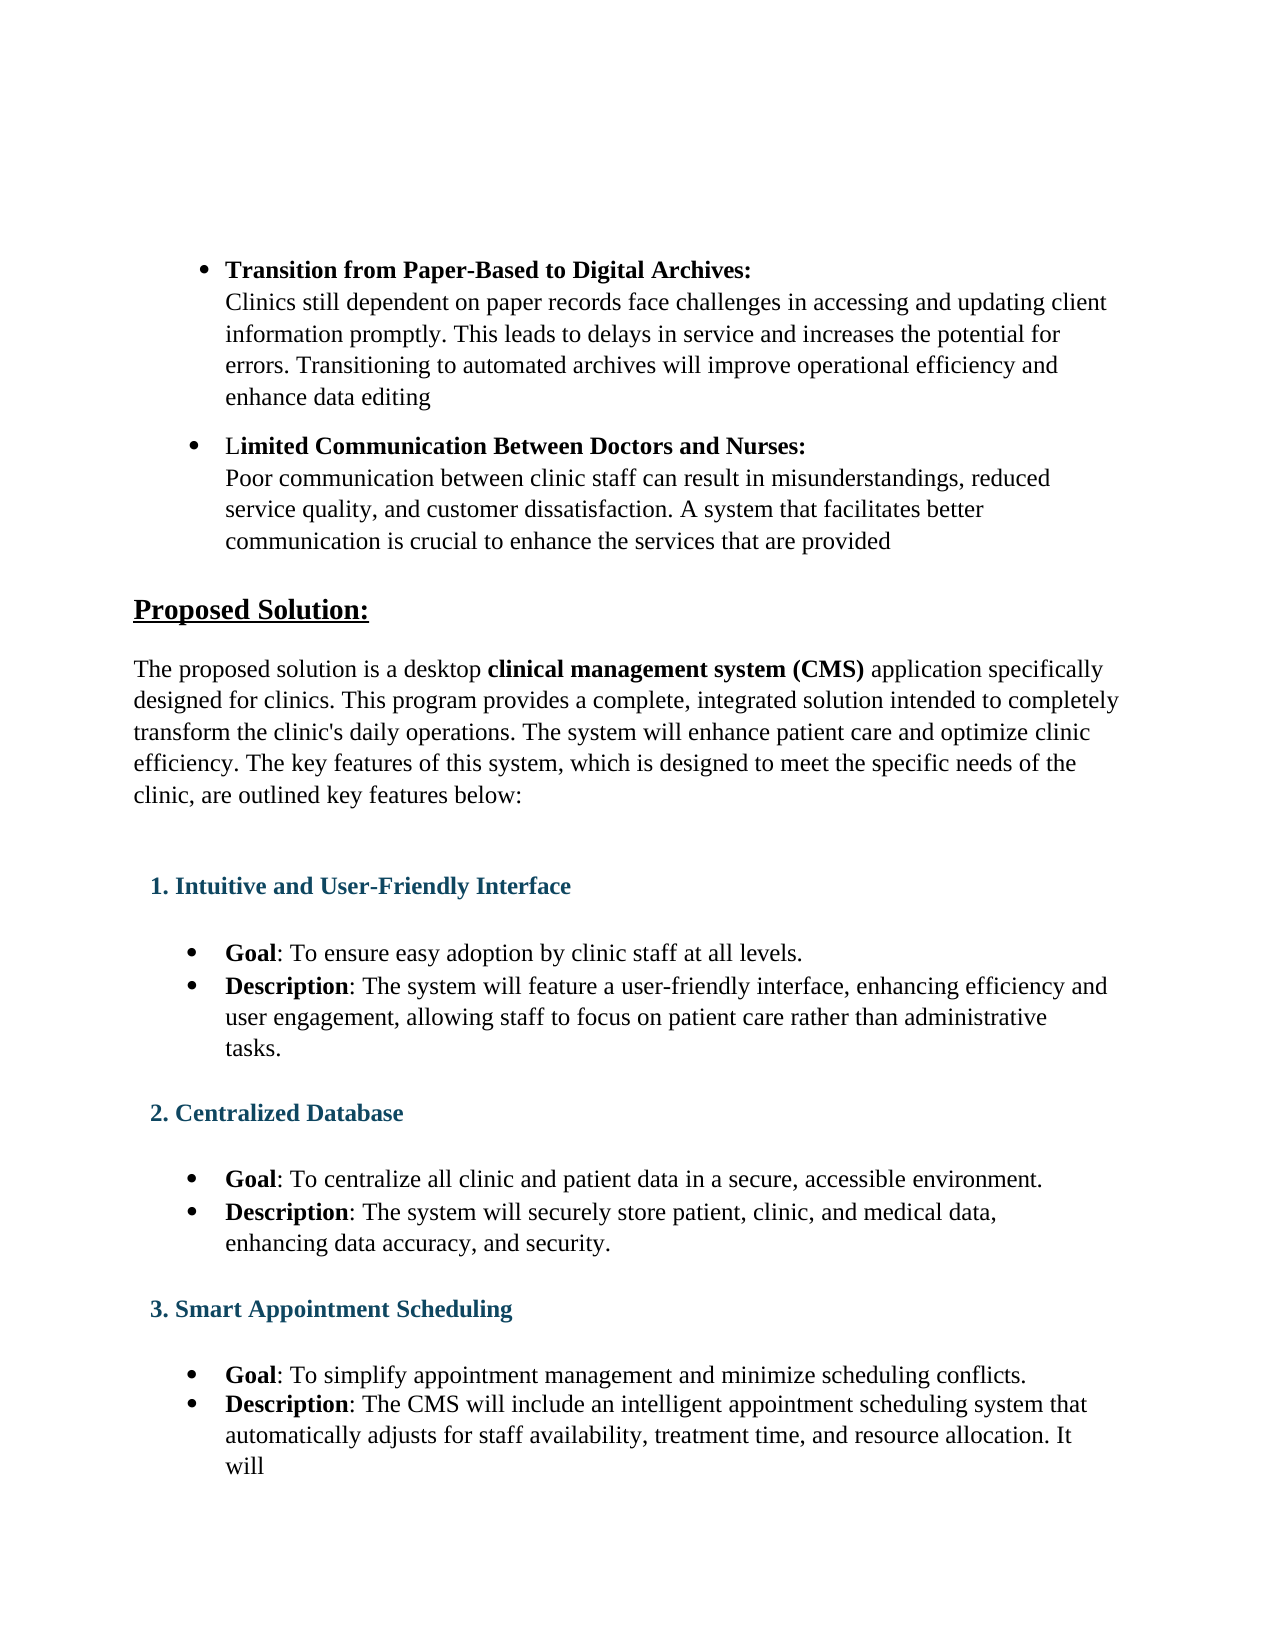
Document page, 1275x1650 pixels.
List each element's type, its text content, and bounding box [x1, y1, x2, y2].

text Poor communication between clinic staff can result in misunderstandings, reduced service quality, and customer dissatisfaction. A system that facilitates better communication is crucial to enhance the services that are provided [225, 463, 1113, 555]
subtitle Limited Communication Between Doctors and Nurses: [189, 431, 1133, 460]
text Proposed Solution: [133, 592, 1133, 626]
text The proposed solution is a desktop clinical management system (CMS) application specifically designed for clinics. This program provides a complete, integrated solution intended to completely transform the clinic's daily operations. The system will enhance patient care and optimize clinic efficiency. The key features of this system, which is designed to meet the specific needs of the clinic, are outlined key features below: [133, 654, 1133, 809]
subtitle Smart Appointment Scheduling [150, 1294, 1133, 1322]
subtitle Transition from Paper-Based to Digital Archives: [200, 256, 1133, 284]
list Goal: To ensure easy adoption by clinic staff at all levels. [187, 938, 1133, 967]
list Goal: To centralize all clinic and patient data in a secure, accessible environment. [187, 1164, 1133, 1193]
subtitle Intuitive and User-Friendly Interface [150, 871, 1133, 900]
list Goal: To simplify appointment management and minimize scheduling conflicts. [187, 1360, 1133, 1389]
list Description: The system will feature a user-friendly interface, enhancing efficiency and user engagement, allowing staff to focus on patient care rather than administrative tasks. [188, 971, 1108, 1062]
list Description: The CMS will include an intelligent appointment scheduling system that automatically adjusts for staff availability, treatment time, and resource allocation. It will [188, 1389, 1116, 1480]
text Clinics still dependent on paper records face challenges in accessing and updating client information promptly. This leads to delays in service and increases the potential for errors. Transitioning to automated archives will improve operational efficiency and enhance data editing [225, 287, 1118, 411]
list Description: The system will securely store patient, clinic, and medical data, enhancing data accuracy, and security. [188, 1197, 1085, 1257]
subtitle Centralized Database [150, 1098, 1133, 1127]
